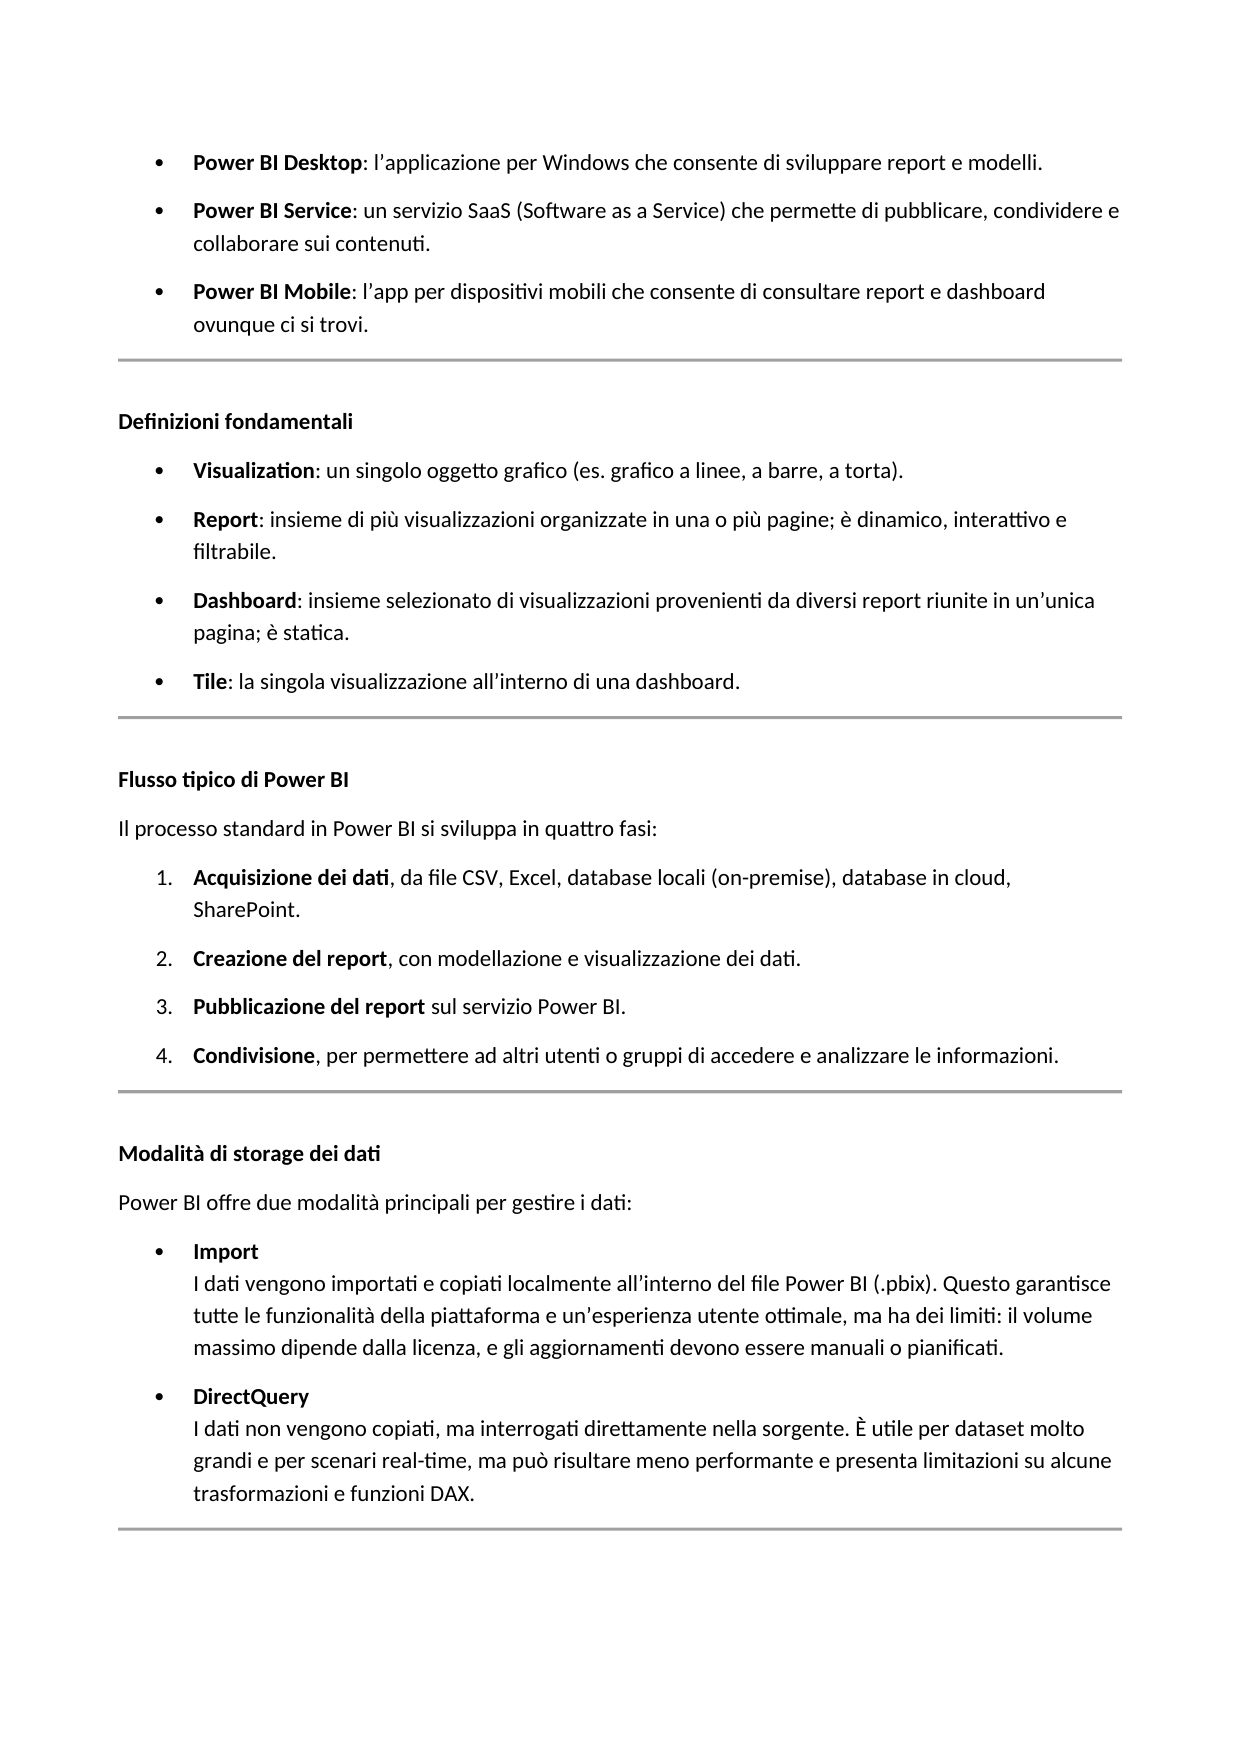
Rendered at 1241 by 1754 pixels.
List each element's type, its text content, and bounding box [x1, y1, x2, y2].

list Dashboard: insieme selezionato di visualizzazioni provenienti da diversi report riunite in un’unica pagina; è statica. [156, 586, 1122, 646]
list Condivisione, per permettere ad altri utenti o gruppi di accedere e analizzare le informazioni. [156, 1041, 1122, 1069]
list Import I dati vengono importati e copiati localmente all’interno del file Power BI (.pbix). Questo garantisce tutte le funzionalità della piattaforma e un’esperienza utente ottimale, ma ha dei limiti: il volume massimo dipende dalla licenza, e gli aggiornamenti devono essere manuali o pianificati. [156, 1237, 1122, 1361]
text Flusso tipico di Power BI [118, 765, 1122, 793]
text Power BI offre due modalità principali per gestire i dati: [118, 1188, 1122, 1216]
list Power BI Mobile: l’app per dispositivi mobili che consente di consultare report e dashboard ovunque ci si trovi. [156, 277, 1122, 338]
list Power BI Service: un servizio SaaS (Software as a Service) che permette di pubblicare, condividere e collaborare sui contenuti. [156, 196, 1122, 257]
list Tile: la singola visualizzazione all’interno di una dashboard. [156, 667, 1122, 695]
text Il processo standard in Power BI si sviluppa in quattro fasi: [118, 814, 1122, 842]
list Power BI Desktop: l’applicazione per Windows che consente di sviluppare report e modelli. [156, 148, 1122, 176]
list Acquisizione dei dati, da file CSV, Excel, database locali (on-premise), database in cloud, SharePoint. [156, 863, 1122, 923]
list Creazione del report, con modellazione e visualizzazione dei dati. [156, 944, 1122, 972]
list DirectQuery I dati non vengono copiati, ma interrogati direttamente nella sorgente. È utile per dataset molto grandi e per scenari real-time, ma può risultare meno performante e presenta limitazioni su alcune trasformazioni e funzioni DAX. [156, 1382, 1122, 1507]
list Report: insieme di più visualizzazioni organizzate in una o più pagine; è dinamico, interattivo e filtrabile. [156, 505, 1122, 565]
text Modalità di storage dei dati [118, 1139, 1122, 1167]
list Pubblicazione del report sul servizio Power BI. [156, 992, 1122, 1021]
text Definizioni fondamentali [118, 407, 1122, 435]
list Visualization: un singolo oggetto grafico (es. grafico a linee, a barre, a torta). [156, 456, 1122, 484]
